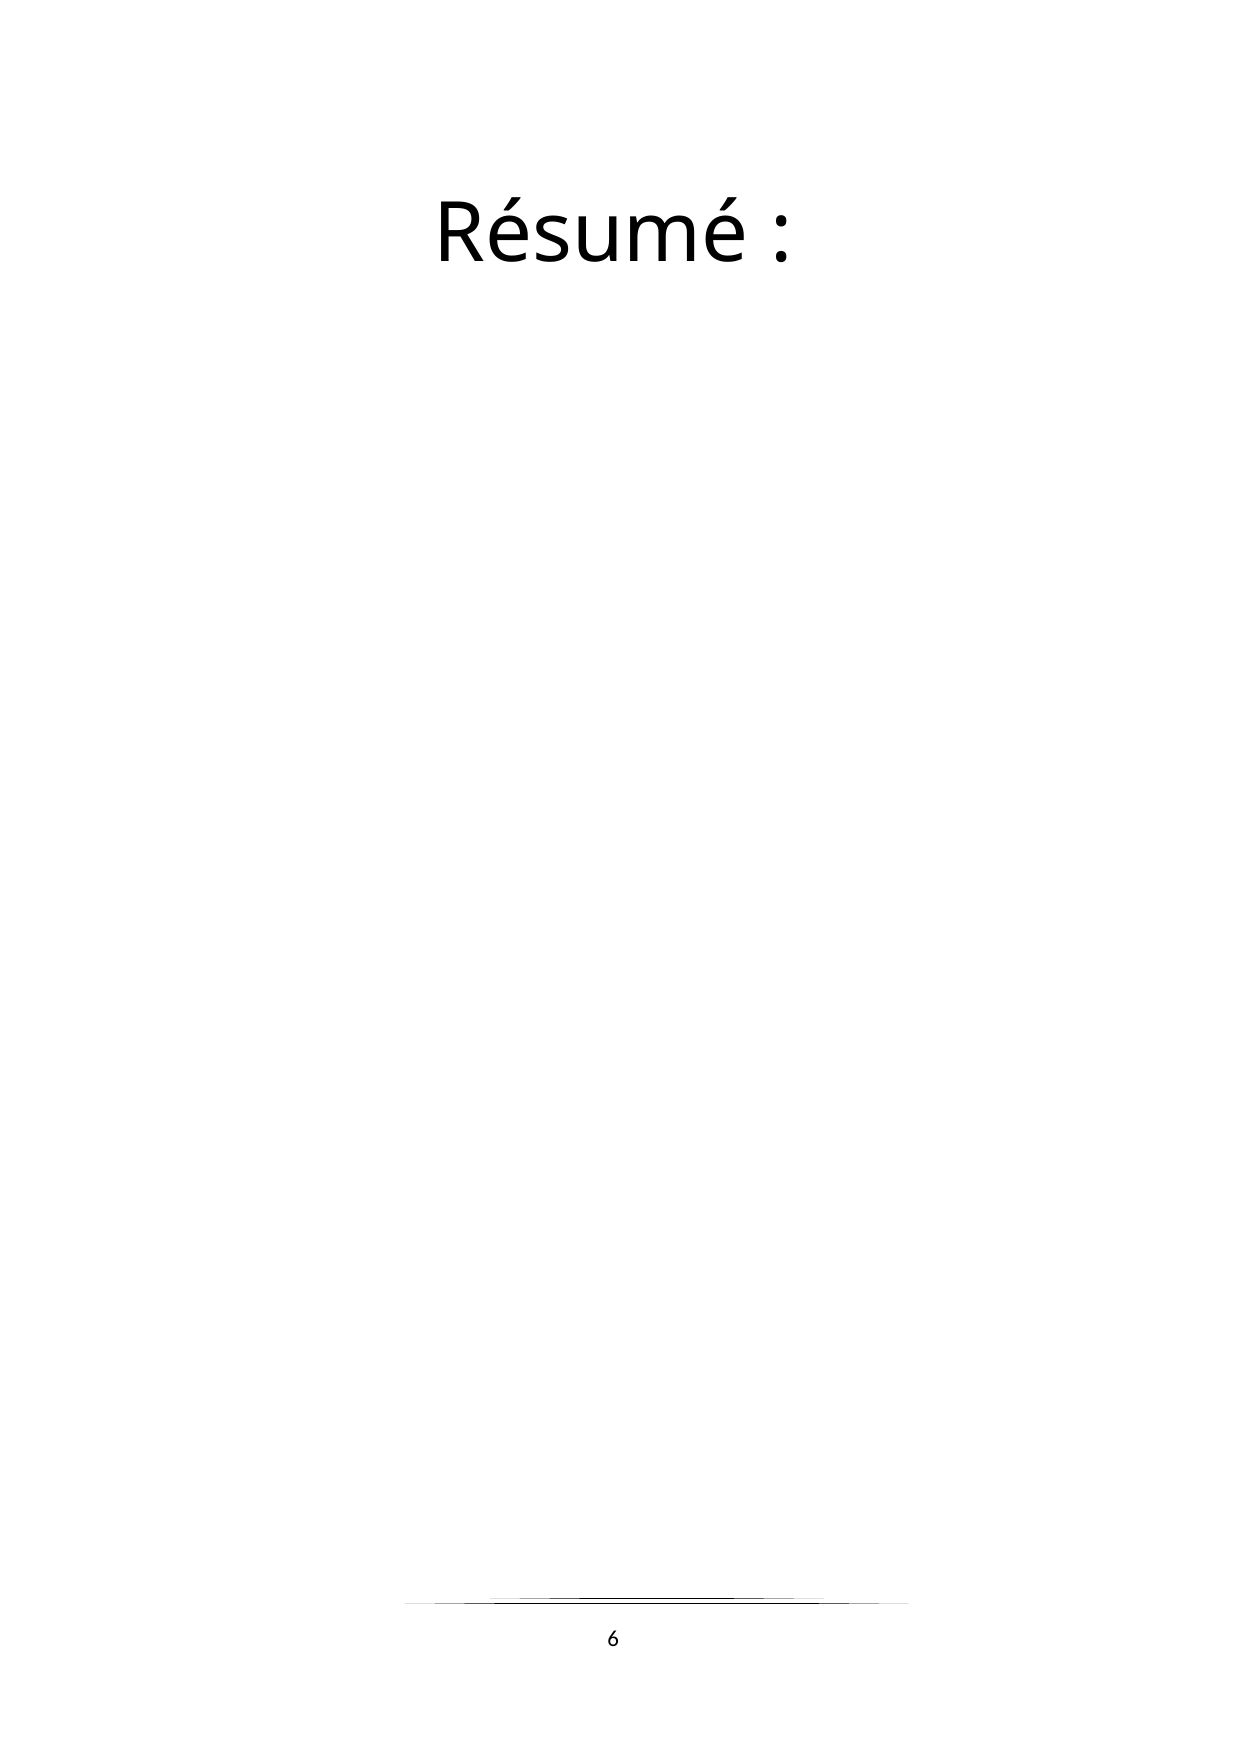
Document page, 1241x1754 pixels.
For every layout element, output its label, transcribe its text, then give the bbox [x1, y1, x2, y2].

subtitle Résumé : [207, 173, 1019, 344]
